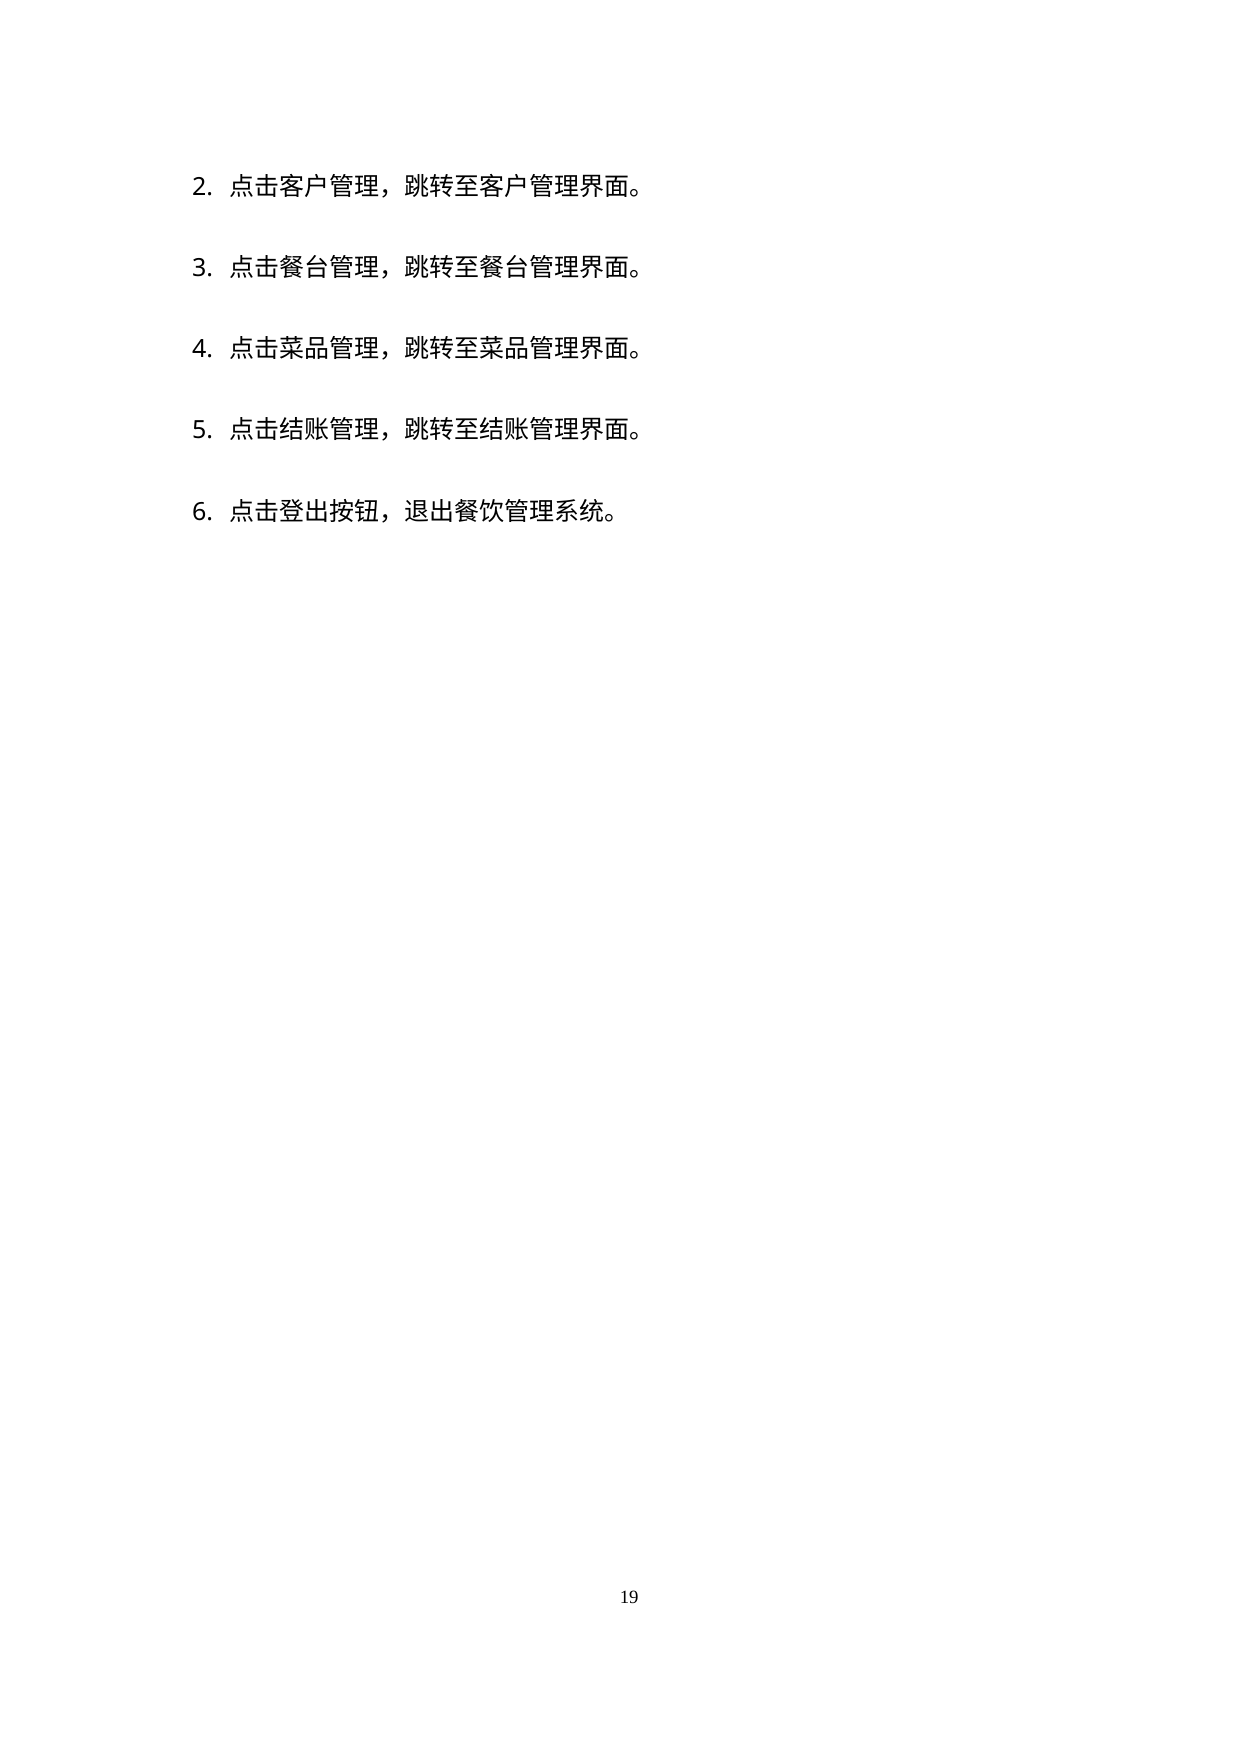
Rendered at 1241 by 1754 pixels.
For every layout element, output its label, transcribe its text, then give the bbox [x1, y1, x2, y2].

list 点击客户管理，跳转至客户管理界面。 [142, 152, 1116, 217]
list 点击菜品管理，跳转至菜品管理界面。 [142, 314, 1116, 379]
list 点击结账管理，跳转至结账管理界面。 [142, 396, 1116, 461]
list 点击餐台管理，跳转至餐台管理界面。 [142, 233, 1116, 298]
list 点击登出按钮，退出餐饮管理系统。 [142, 477, 1116, 542]
